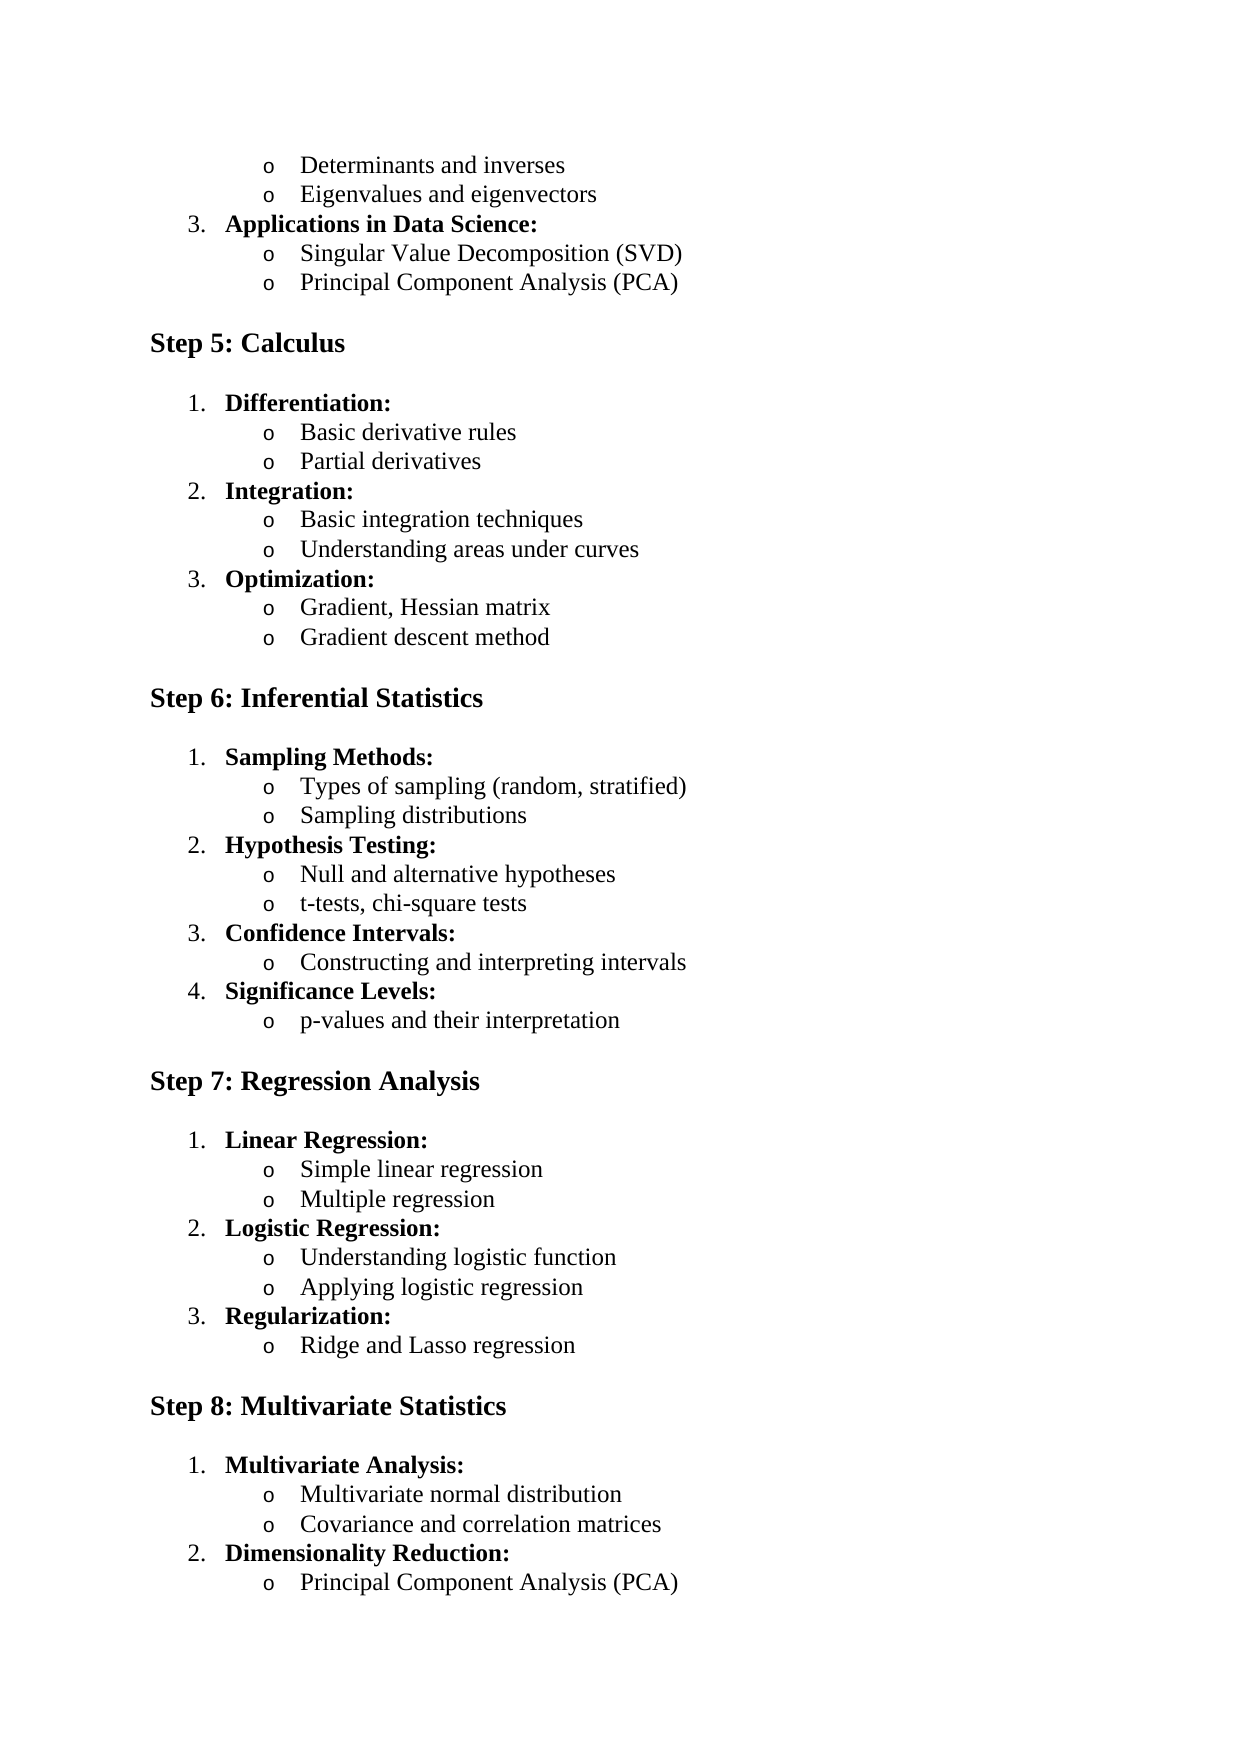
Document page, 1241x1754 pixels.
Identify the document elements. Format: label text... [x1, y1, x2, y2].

list Hypothesis Testing: [187, 830, 1090, 859]
list Applying logistic regression [262, 1272, 1090, 1301]
list Logistic Regression: [187, 1213, 1090, 1242]
list Partial derivatives [262, 446, 1090, 476]
text Step 7: Regression Analysis [150, 1064, 1090, 1096]
text Step 5: Calculus [150, 326, 1090, 359]
list Gradient descent method [262, 622, 1090, 652]
list Sampling distributions [262, 801, 1090, 830]
list Significance Levels: [187, 976, 1090, 1005]
list Multivariate normal distribution [262, 1479, 1090, 1509]
list Simple linear regression [262, 1154, 1090, 1184]
list Confidence Intervals: [187, 918, 1090, 947]
list Covariance and correlation matrices [262, 1509, 1090, 1538]
list Sampling Methods: [187, 742, 1090, 771]
list Understanding areas under curves [262, 534, 1090, 564]
list t-tests, chi-square tests [262, 888, 1090, 918]
list Principal Component Analysis (PCA) [262, 267, 1090, 297]
list Regularization: [187, 1301, 1090, 1330]
text Step 6: Inferential Statistics [150, 681, 1090, 713]
list Eigenvalues and eigenvectors [262, 179, 1090, 209]
list Principal Component Analysis (PCA) [262, 1567, 1090, 1597]
list Multiple regression [262, 1184, 1090, 1213]
list Differentiation: [187, 388, 1090, 417]
list Multivariate Analysis: [187, 1450, 1090, 1479]
list Singular Value Decomposition (SVD) [262, 238, 1090, 267]
list Ridge and Lasso regression [262, 1330, 1090, 1360]
list Constructing and interpreting intervals [262, 947, 1090, 976]
list Basic derivative rules [262, 417, 1090, 446]
list Integration: [187, 476, 1090, 504]
list Optimization: [187, 564, 1090, 592]
list Null and alternative hypotheses [262, 859, 1090, 888]
list Basic integration techniques [262, 504, 1090, 534]
list p-values and their interpretation [262, 1005, 1090, 1035]
list Dimensionality Reduction: [187, 1538, 1090, 1567]
list Gradient, Hessian matrix [262, 592, 1090, 622]
list Applications in Data Science: [187, 209, 1090, 238]
list Linear Regression: [187, 1126, 1090, 1154]
list Understanding logistic function [262, 1242, 1090, 1272]
list Types of sampling (random, stratified) [262, 771, 1090, 801]
list Determinants and inverses [262, 150, 1090, 179]
text Step 8: Multivariate Statistics [150, 1389, 1090, 1421]
